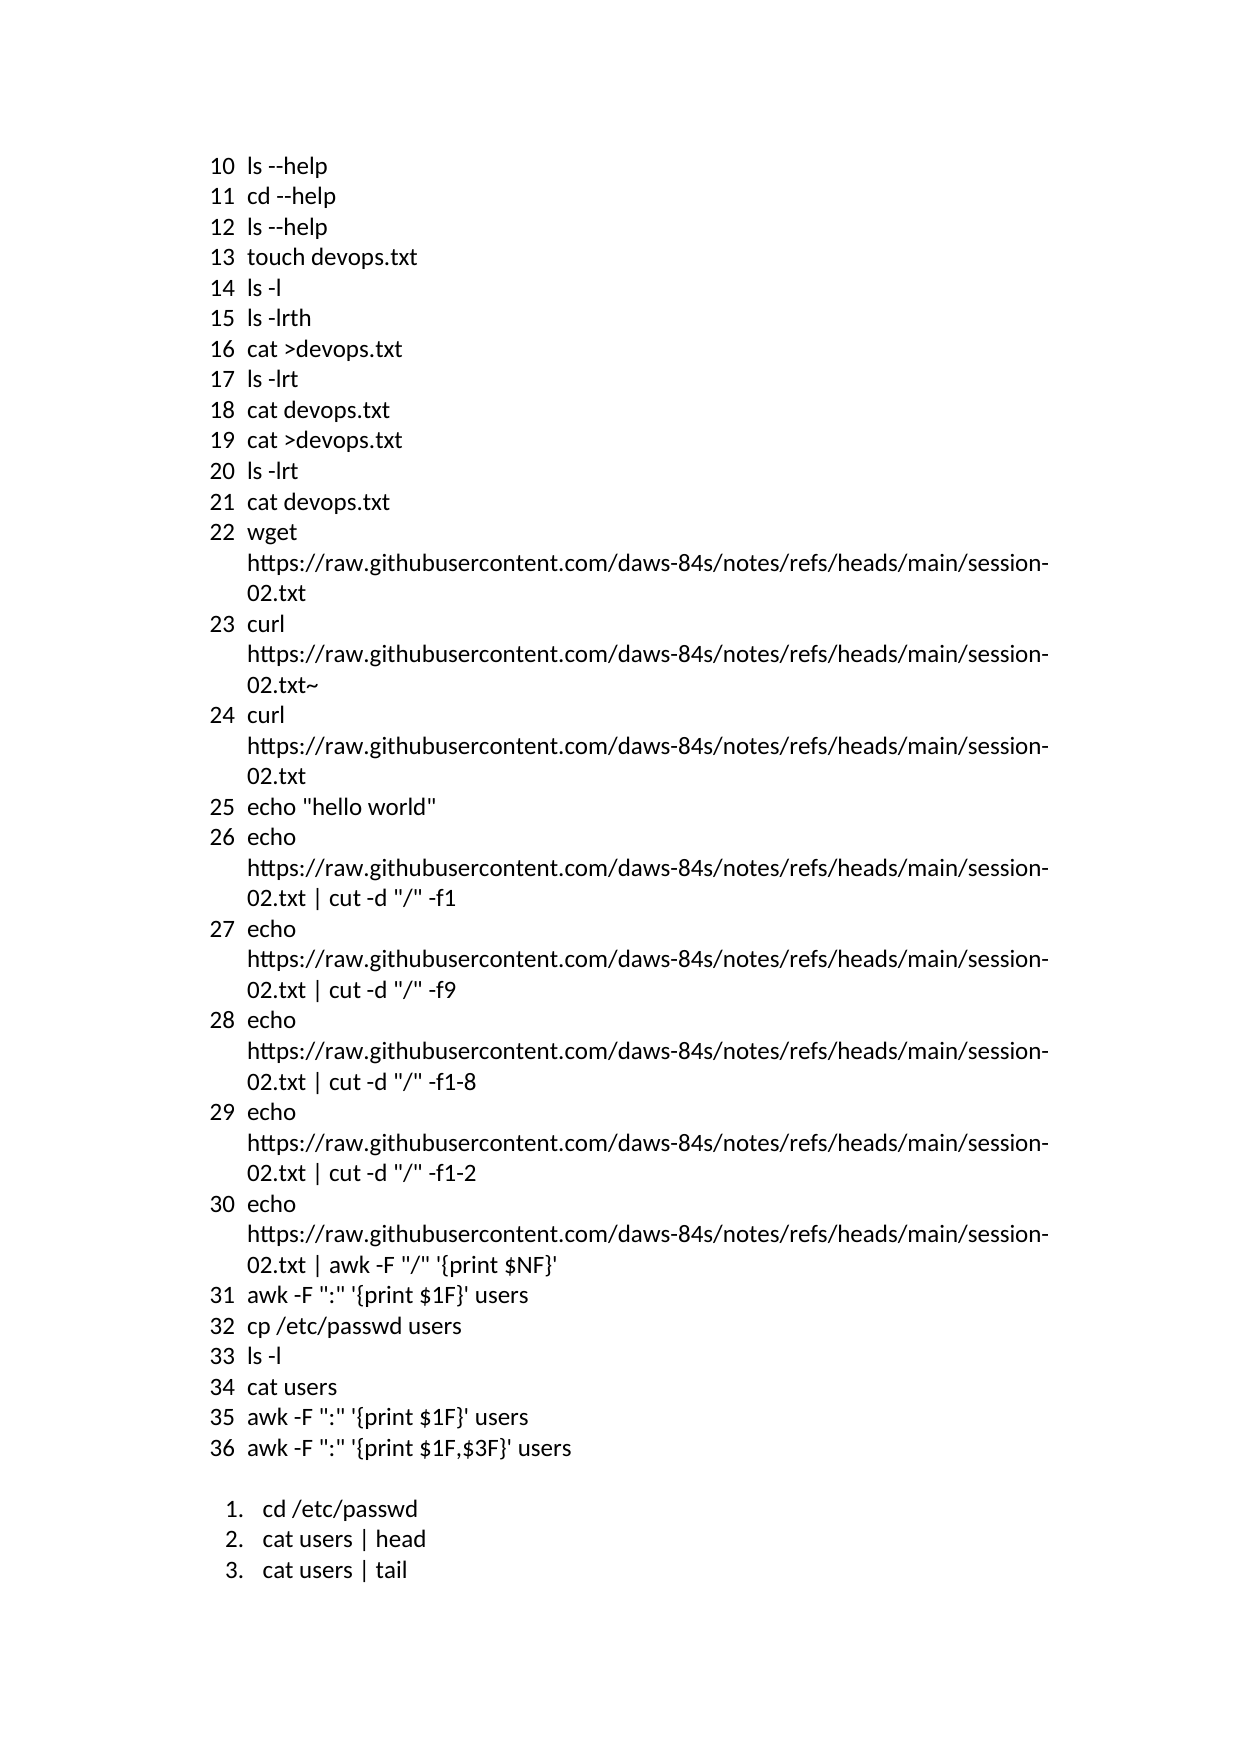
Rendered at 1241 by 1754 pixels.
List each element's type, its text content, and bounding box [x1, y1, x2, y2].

list echo https://raw.githubusercontent.com/daws-84s/notes/refs/heads/main/session-02.txt | cut -d "/" -f1-2 [209, 1096, 1053, 1188]
list echo https://raw.githubusercontent.com/daws-84s/notes/refs/heads/main/session-02.txt | cut -d "/" -f9 [209, 913, 1053, 1004]
list cat devops.txt [209, 486, 1053, 516]
list ls -lrt [209, 455, 1053, 486]
list cat >devops.txt [209, 333, 1053, 364]
list cat users | tail [225, 1554, 1053, 1584]
list cat users | head [225, 1523, 1053, 1554]
list ls --help [209, 211, 1053, 242]
list touch devops.txt [209, 242, 1053, 272]
list cat >devops.txt [209, 425, 1053, 455]
list echo https://raw.githubusercontent.com/daws-84s/notes/refs/heads/main/session-02.txt | awk -F "/" '{print $NF}' [209, 1188, 1053, 1279]
list cat users [209, 1371, 1053, 1401]
list awk -F ":" '{print $1F}' users [209, 1279, 1053, 1310]
list wget https://raw.githubusercontent.com/daws-84s/notes/refs/heads/main/session-02.txt [209, 516, 1053, 608]
list cp /etc/passwd users [209, 1310, 1053, 1340]
list curl https://raw.githubusercontent.com/daws-84s/notes/refs/heads/main/session-02.txt [209, 699, 1053, 791]
list cd --help [209, 181, 1053, 211]
list echo https://raw.githubusercontent.com/daws-84s/notes/refs/heads/main/session-02.txt | cut -d "/" -f1 [209, 821, 1053, 913]
list awk -F ":" '{print $1F}' users [209, 1401, 1053, 1432]
list ls -l [209, 1340, 1053, 1371]
list echo "hello world" [209, 791, 1053, 821]
list cd /etc/passwd [225, 1493, 1053, 1523]
list cat devops.txt [209, 394, 1053, 425]
list ls -lrt [209, 364, 1053, 394]
list curl https://raw.githubusercontent.com/daws-84s/notes/refs/heads/main/session-02.txt~ [209, 608, 1053, 699]
list ls --help [209, 150, 1053, 181]
list echo https://raw.githubusercontent.com/daws-84s/notes/refs/heads/main/session-02.txt | cut -d "/" -f1-8 [209, 1004, 1053, 1096]
list ls -lrth [209, 303, 1053, 333]
list awk -F ":" '{print $1F,$3F}' users [209, 1432, 1053, 1462]
list ls -l [209, 272, 1053, 303]
